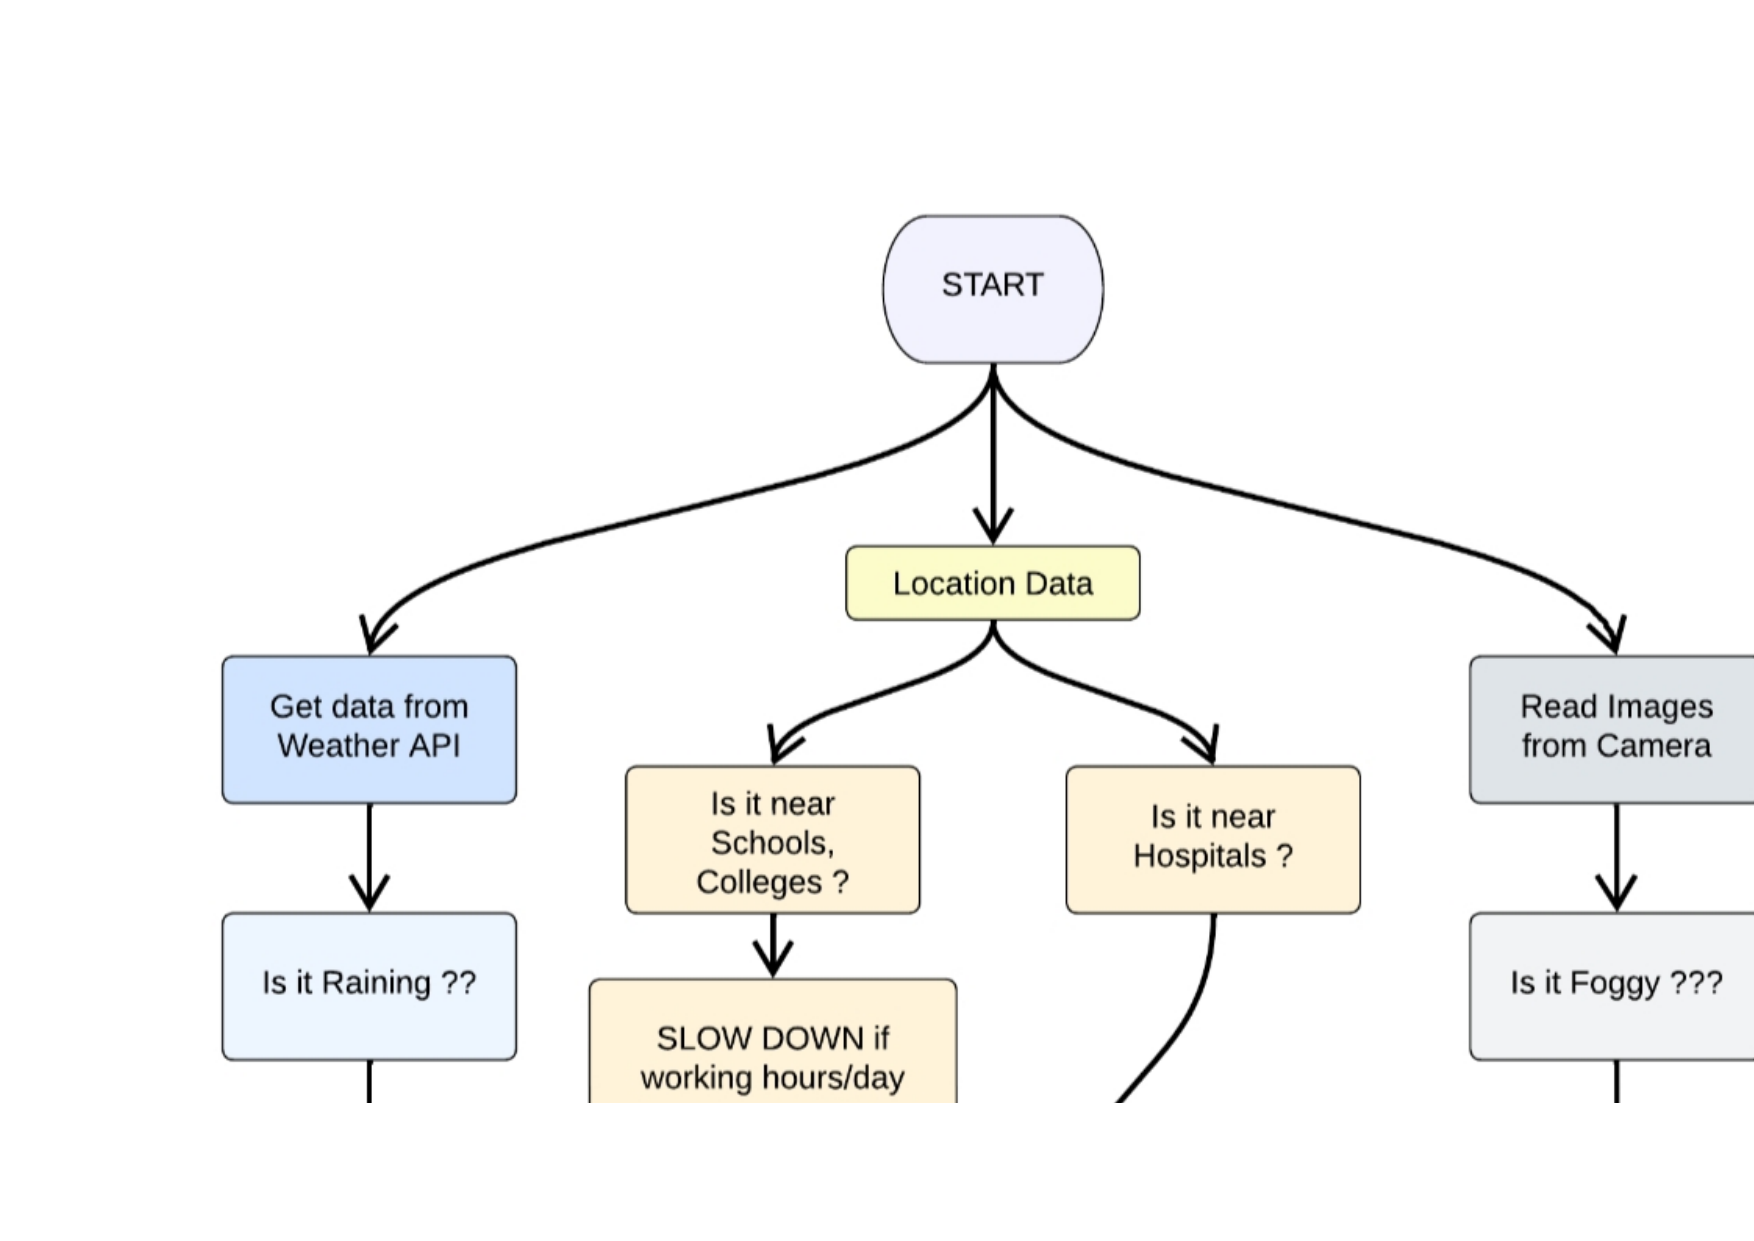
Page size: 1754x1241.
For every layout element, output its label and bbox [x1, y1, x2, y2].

picture [150, 151, 1754, 1103]
